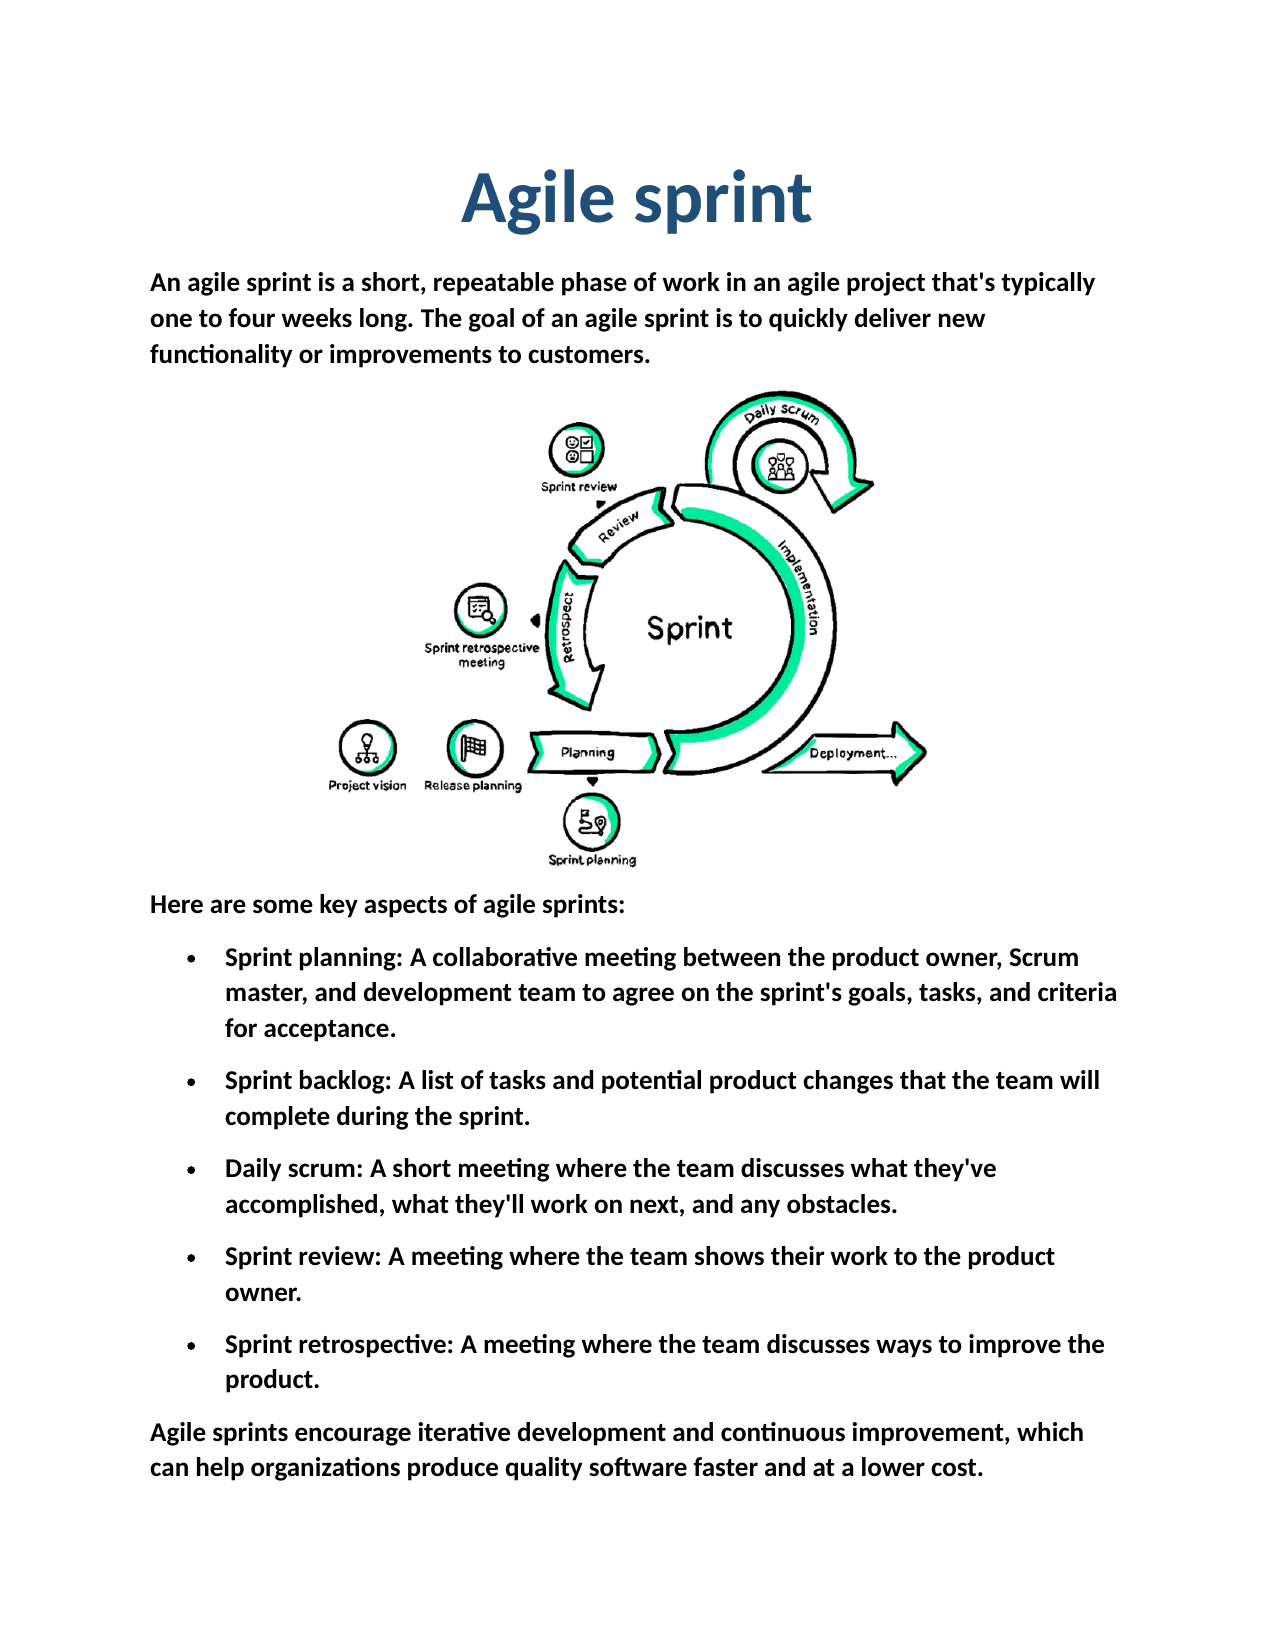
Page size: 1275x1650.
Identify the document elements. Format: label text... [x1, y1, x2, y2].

list Sprint planning: A collaborative meeting between the product owner, Scrum master, and development team to agree on the sprint's goals, tasks, and criteria for acceptance. [187, 940, 1125, 1044]
list Sprint backlog: A list of tasks and potential product changes that the team will complete during the sprint. [187, 1063, 1125, 1132]
text Here are some key aspects of agile sprints: [150, 887, 1125, 920]
list Sprint review: A meeting where the team shows their work to the product owner. [187, 1239, 1125, 1308]
text Agile sprints encourage iterative development and continuous improvement, which can help organizations produce quality software faster and at a lower cost. [150, 1415, 1125, 1483]
text An agile sprint is a short, repeatable phase of work in an agile project that's typically one to four weeks long. The goal of an agile sprint is to quickly deliver new functionality or improvements to customers. [150, 266, 1125, 370]
list Sprint retrospective: A meeting where the team discusses ways to improve the product. [187, 1327, 1125, 1396]
list Daily scrum: A short meeting where the team discusses what they've accomplished, what they'll work on next, and any obstacles. [187, 1151, 1125, 1220]
picture [150, 389, 1068, 869]
text Agile sprint [150, 150, 1125, 242]
